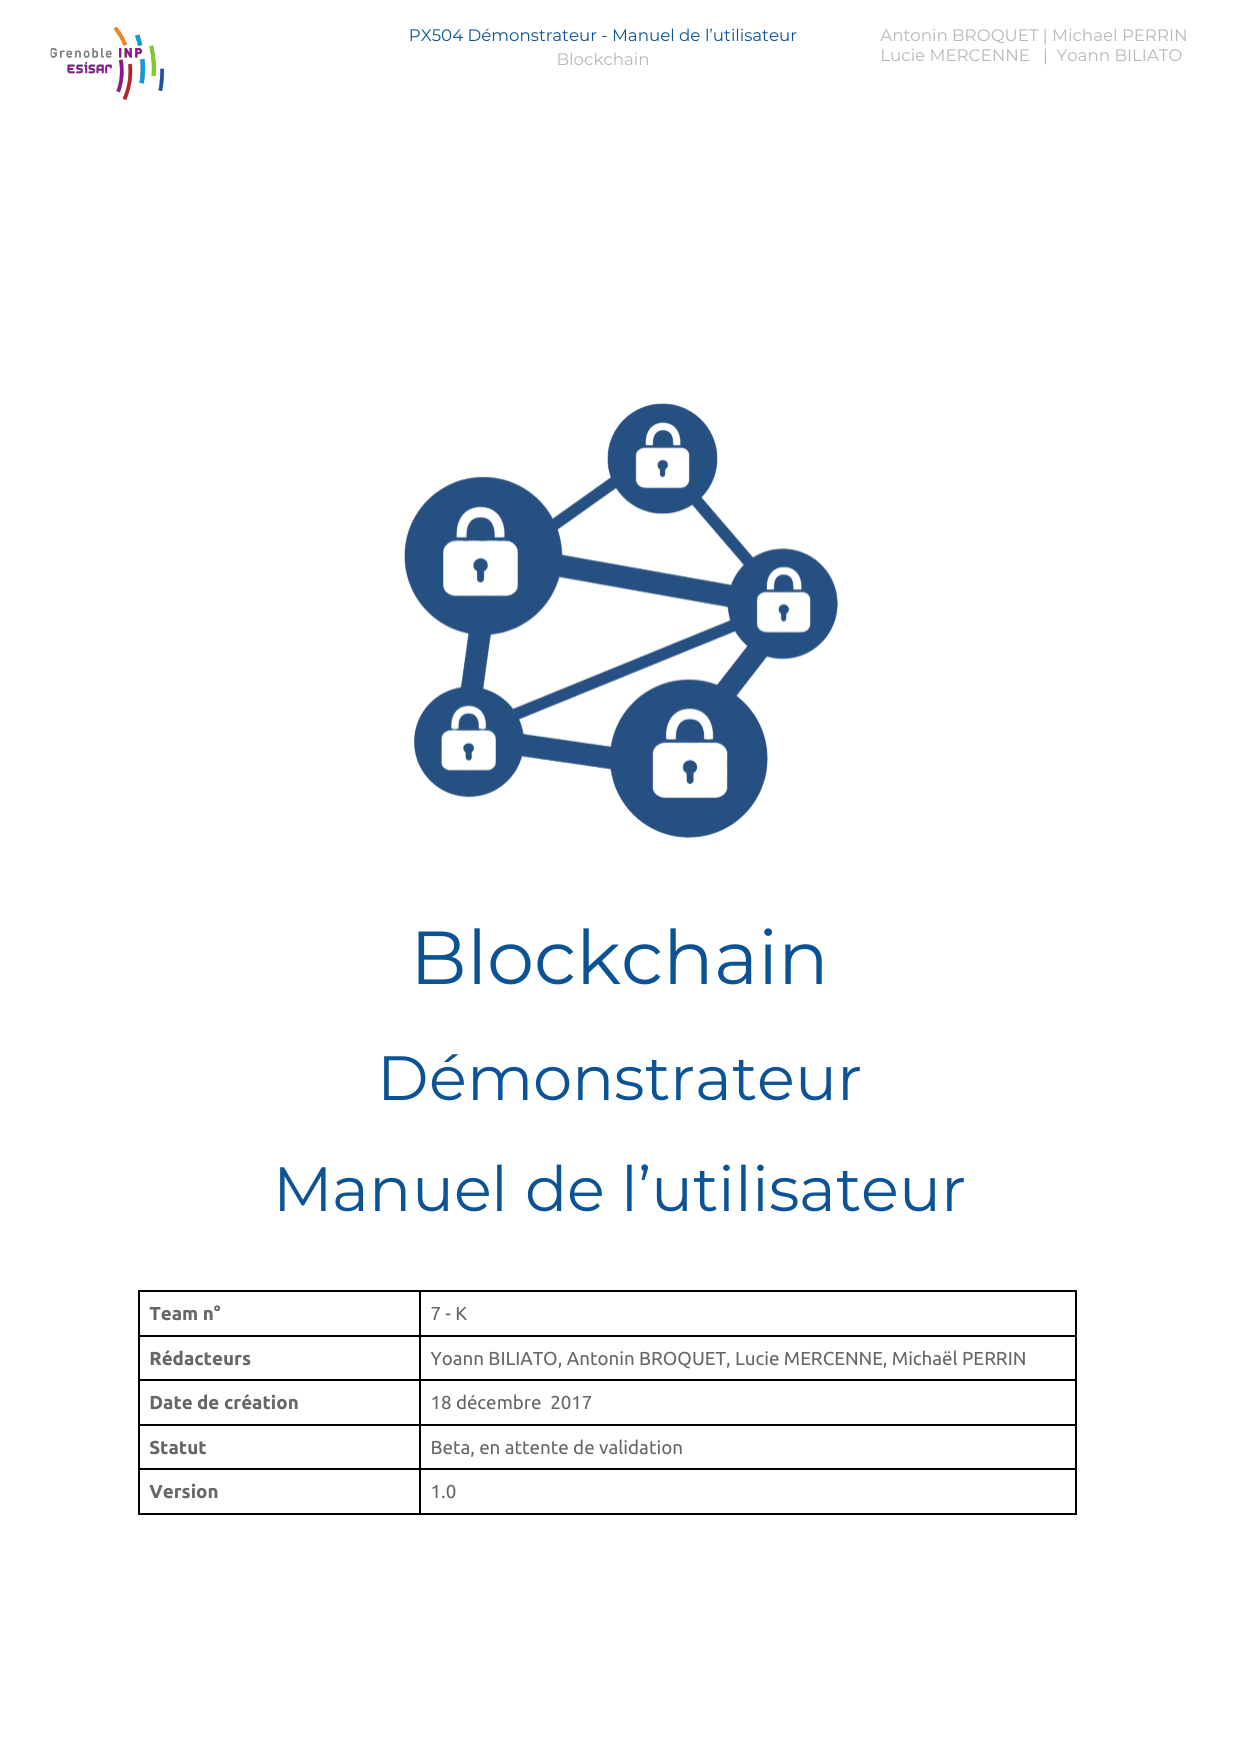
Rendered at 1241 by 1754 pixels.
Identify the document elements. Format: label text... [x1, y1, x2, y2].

table_cell Statut [140, 1426, 419, 1468]
table_cell Yoann BILIATO, Antonin BROQUET, Lucie MERCENNE, Michaël PERRIN [421, 1337, 1075, 1379]
table_cell Date de création [140, 1381, 419, 1424]
picture [364, 366, 876, 878]
table_header Team n° [140, 1292, 419, 1335]
table_cell 18 décembre 2017 [421, 1381, 1075, 1424]
title Manuel de l’utilisateur [150, 1151, 1090, 1250]
title Démonstrateur [150, 1040, 1090, 1139]
table_header 7 - K [421, 1292, 1075, 1335]
picture [50, 27, 164, 100]
table_cell Version [140, 1470, 419, 1513]
table_cell Beta, en attente de validation [421, 1426, 1075, 1468]
title Blockchain [150, 912, 1090, 1026]
table_cell Rédacteurs [140, 1337, 419, 1379]
table_cell 1.0 [421, 1470, 1075, 1513]
